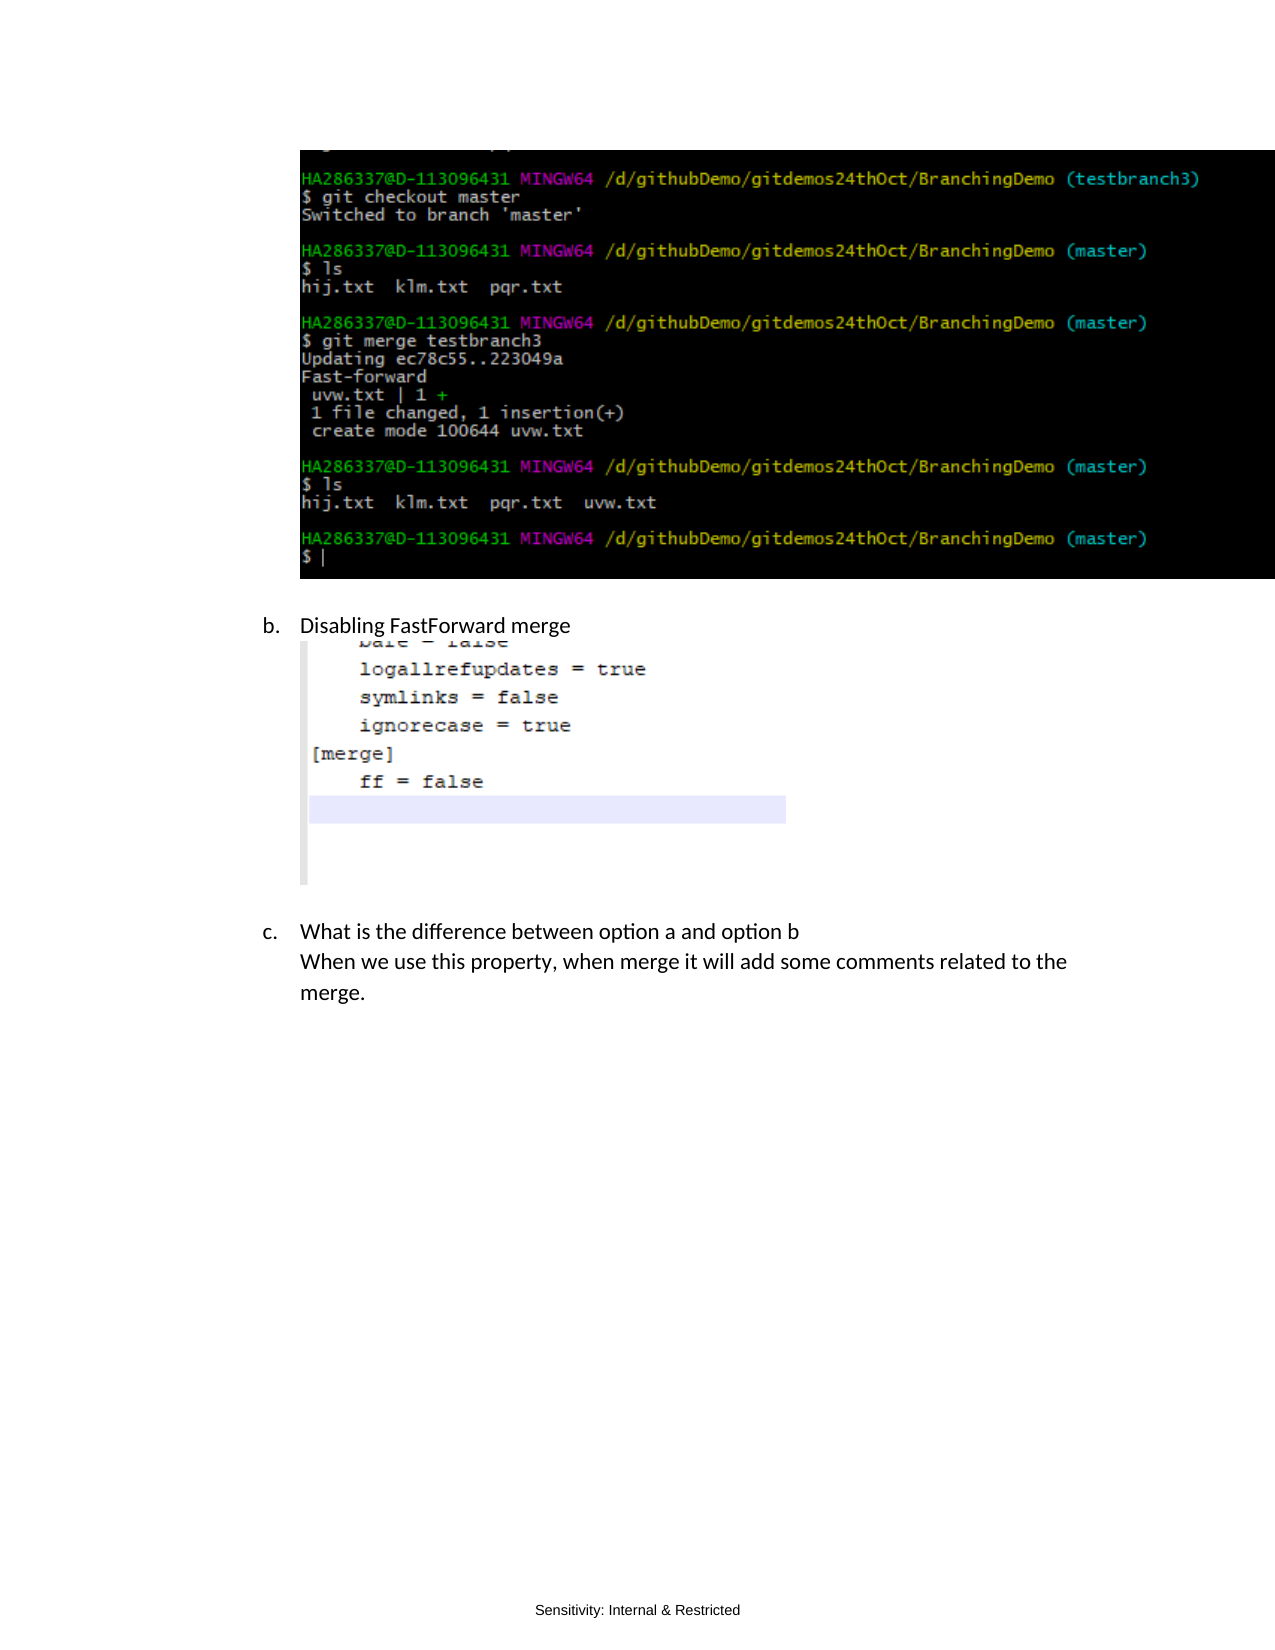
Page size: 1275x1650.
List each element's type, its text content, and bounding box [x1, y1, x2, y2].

list What is the difference between option a and option b [262, 917, 1125, 945]
list Disabling FastForward merge [262, 611, 1125, 639]
list When we use this property, when merge it will add some comments related to the merge. [300, 947, 1125, 1006]
picture [300, 641, 786, 885]
picture [300, 150, 1275, 579]
